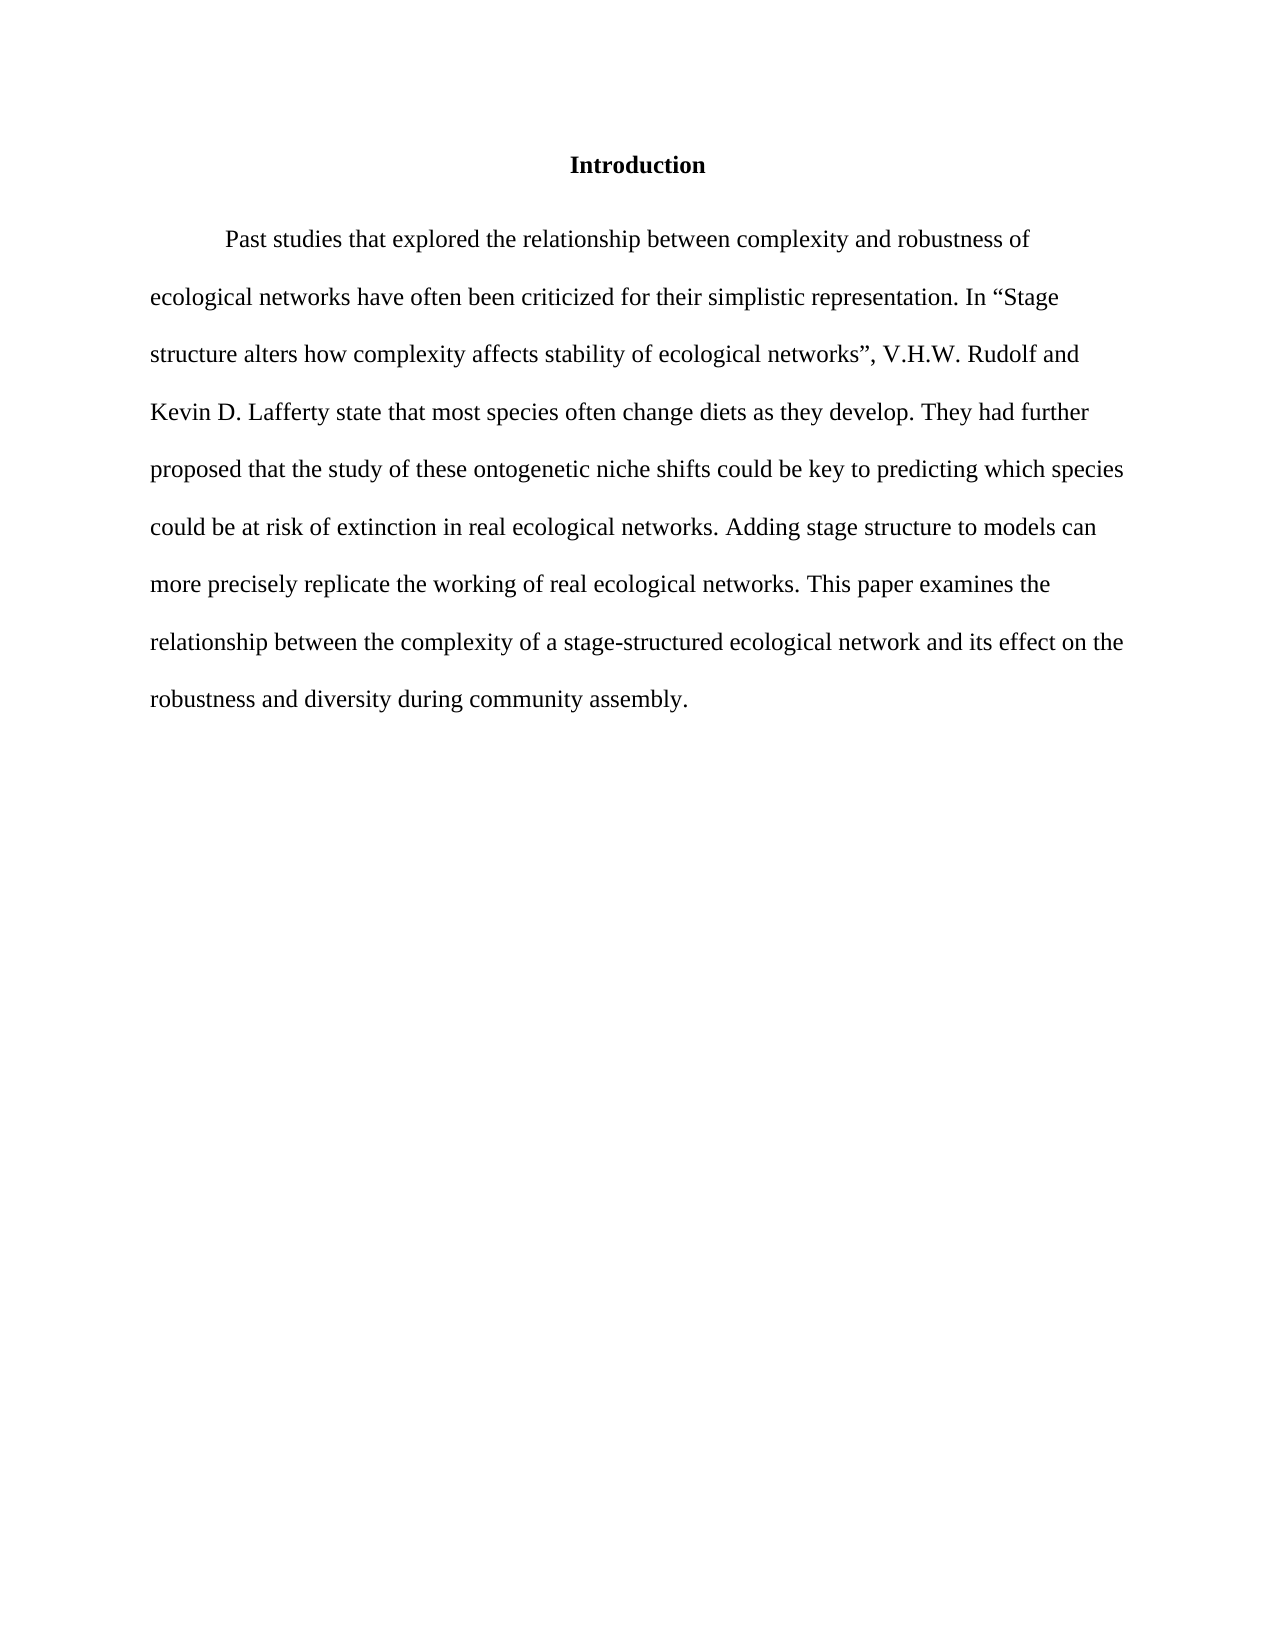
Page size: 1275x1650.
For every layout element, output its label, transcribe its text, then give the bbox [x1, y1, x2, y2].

text Past studies that explored the relationship between complexity and robustness of ecological networks have often been criticized for their simplistic representation. In “Stage structure alters how complexity affects stability of ecological networks”, V.H.W. Rudolf and Kevin D. Lafferty state that most species often change diets as they develop. They had further proposed that the study of these ontogenetic niche shifts could be key to predicting which species could be at risk of extinction in real ecological networks. Adding stage structure to models can more precisely replicate the working of real ecological networks. This paper examines the relationship between the complexity of a stage-structured ecological network and its effect on the robustness and diversity during community assembly. [150, 224, 1125, 713]
text Introduction [150, 150, 1125, 179]
